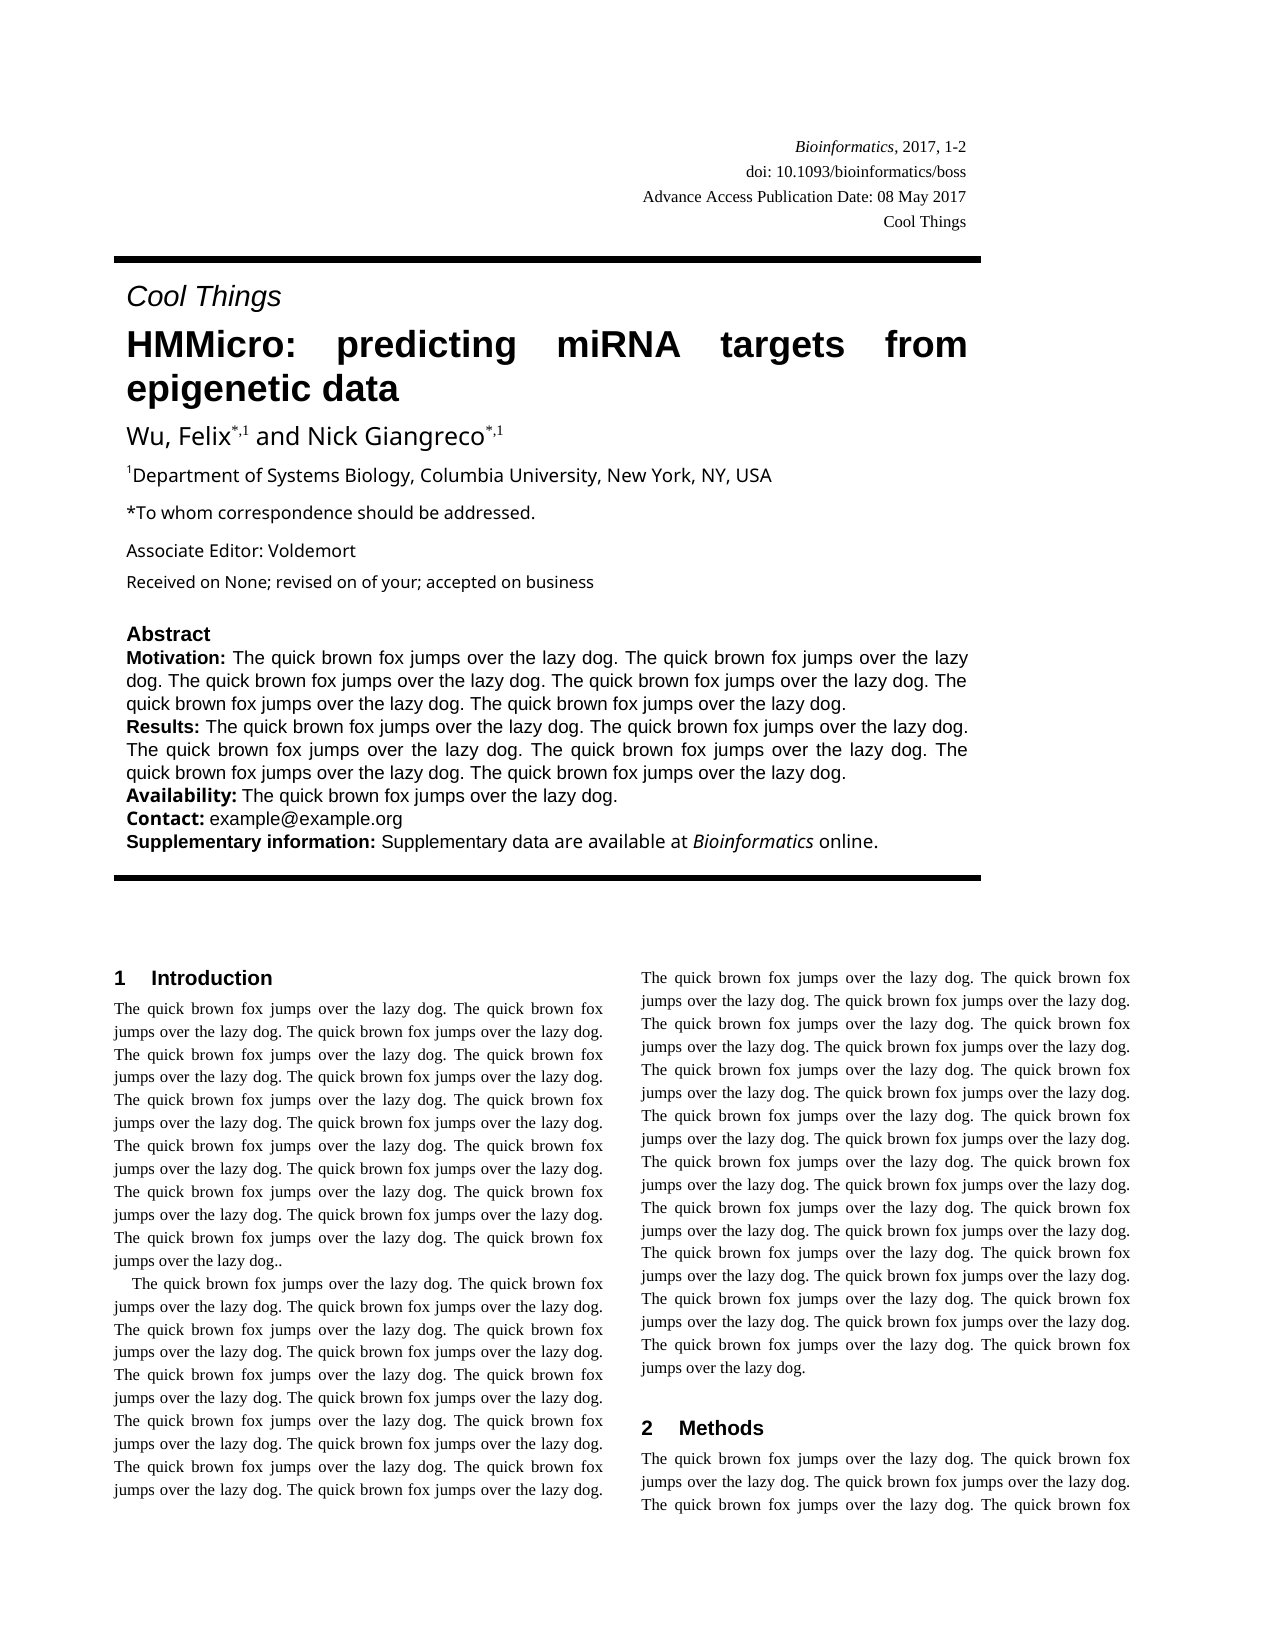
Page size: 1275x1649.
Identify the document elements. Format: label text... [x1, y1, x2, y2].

subtitle Introduction [114, 966, 604, 991]
text doi: 10.1093/bioinformatics/boss [114, 157, 966, 182]
subtitle Methods [641, 1416, 1131, 1441]
text The quick brown fox jumps over the lazy dog. The quick brown fox jumps over the lazy dog. The quick brown fox jumps over the lazy dog. The quick brown fox jumps over the lazy dog. The quick brown fox jumps over the lazy dog. The quick brown fox jumps over the lazy dog. The quick brown fox jumps over the lazy dog. The quick brown fox jumps over the lazy dog. The quick brown fox jumps over the lazy dog. The quick brown fox jumps over the lazy dog. The quick brown fox jumps over the lazy dog. The quick brown fox jumps over the lazy dog. The quick brown fox jumps over the lazy dog. The quick brown fox jumps over the lazy dog. The quick brown fox jumps over the lazy dog. The quick brown fox jumps over the lazy dog. The quick brown fox jumps over the lazy dog. The quick brown fox jumps over the lazy dog. The quick brown fox jumps over the lazy dog. The quick brown fox jumps over the lazy dog. The quick brown fox jumps over the lazy dog. The quick brown fox jumps over the lazy dog. The quick brown fox jumps over the lazy dog. The quick brown fox jumps over the lazy dog. The quick brown fox jumps over the lazy dog. The quick brown fox jumps over the lazy dog. The quick brown fox jumps over the lazy dog. The quick brown fox jumps over the lazy dog. The quick brown fox jumps over the lazy dog. The quick brown fox jumps over the lazy dog. The quick brown fox jumps over the lazy dog. The quick brown fox jumps over the lazy dog. The quick brown fox jumps over the lazy dog. The quick brown fox jumps over the lazy dog. The quick brown fox jumps over the lazy dog. The quick brown fox jumps over the lazy dog. The quick brown fox jumps over the lazy dog. The quick brown fox jumps over the lazy dog. The quick brown fox jumps over the lazy dog. The quick brown fox jumps over the lazy dog. The quick brown fox jumps over the lazy dog. [641, 966, 1131, 1378]
text The quick brown fox jumps over the lazy dog. The quick brown fox jumps over the lazy dog. The quick brown fox jumps over the lazy dog. The quick brown fox jumps over the lazy dog. The quick brown fox jumps over the lazy dog. The quick brown fox jumps over the lazy dog. The quick brown fox jumps over the lazy dog. The quick brown fox jumps over the lazy dog. The quick brown fox jumps over the lazy dog. The quick brown fox jumps over the lazy dog. The quick brown fox jumps over the lazy dog. The quick brown fox jumps over the lazy dog. The quick brown fox jumps over the lazy dog. The quick brown fox jumps over the lazy dog. The quick brown fox jumps over the lazy dog. The quick brown fox jumps over the lazy dog. The quick brown fox jumps over the lazy dog.. [114, 996, 604, 1271]
text Bioinformatics, 2017, 1-2 [114, 132, 966, 157]
text The quick brown fox jumps over the lazy dog. The quick brown fox jumps over the lazy dog. The quick brown fox jumps over the lazy dog. The quick brown fox jumps over the lazy dog. The quick brown fox jumps over the lazy dog. The quick brown fox jumps over the lazy dog. The quick brown fox jumps over the lazy dog. The quick brown fox jumps over the lazy dog. The quick brown fox jumps over the lazy dog. The quick brown fox jumps over the lazy dog. The quick brown fox jumps over the lazy dog. The quick brown fox jumps over the lazy dog. The quick brown fox jumps over the lazy dog. The quick brown fox jumps over the lazy dog. The quick brown fox jumps over the lazy dog. The quick brown fox jumps over the lazy dog. The quick brown fox jumps over the lazy dog. The quick brown fox jumps over the lazy dog. The quick brown fox jumps over the lazy dog. The quick brown fox jumps over the lazy dog. The quick brown fox jumps over the lazy dog. The quick brown fox jumps over the lazy dog. The quick brown fox jumps over the lazy dog. The quick brown fox jumps over the lazy dog. The quick brown fox jumps over the lazy dog. The quick brown fox jumps over the lazy dog. The quick brown fox jumps over the lazy dog. The quick brown fox jumps over the lazy dog. The quick brown fox jumps over the lazy dog. The quick brown fox jumps over the lazy dog. The quick brown fox jumps over the lazy dog. The quick brown fox jumps over the lazy dog. The quick brown fox jumps over the lazy dog. The quick brown fox jumps over the lazy dog. The quick brown fox jumps over the lazy dog. The quick brown fox jumps over the lazy dog. The quick brown fox jumps over the lazy dog. The quick brown fox jumps over the lazy dog. The quick brown fox jumps over the lazy dog. The quick brown fox jumps over the lazy dog. The quick brown fox jumps over the lazy dog. [114, 1271, 604, 1500]
text Advance Access Publication Date: 08 May 2017 [114, 182, 966, 207]
table_header Cool Things HMMicro: predicting miRNA targets from epigenetic data Wu, Felix*,1 and Nick Giangreco*,1 1Department of Systems Biology, Columbia University, New York, NY, USA *To whom correspondence should be addressed. Associate Editor: Voldemort Received on None; revised on of your; accepted on business Abstract Motivation: The quick brown fox jumps over the lazy dog. The quick brown fox jumps over the lazy dog. The quick brown fox jumps over the lazy dog. The quick brown fox jumps over the lazy dog. The quick brown fox jumps over the lazy dog. The quick brown fox jumps over the lazy dog. Results: The quick brown fox jumps over the lazy dog. The quick brown fox jumps over the lazy dog. The quick brown fox jumps over the lazy dog. The quick brown fox jumps over the lazy dog. The quick brown fox jumps over the lazy dog. The quick brown fox jumps over the lazy dog. Availability: The quick brown fox jumps over the lazy dog. Contact: example@example.org Supplementary information: Supplementary data are available at Bioinformatics online. [114, 263, 981, 875]
text Cool Things [114, 207, 966, 232]
